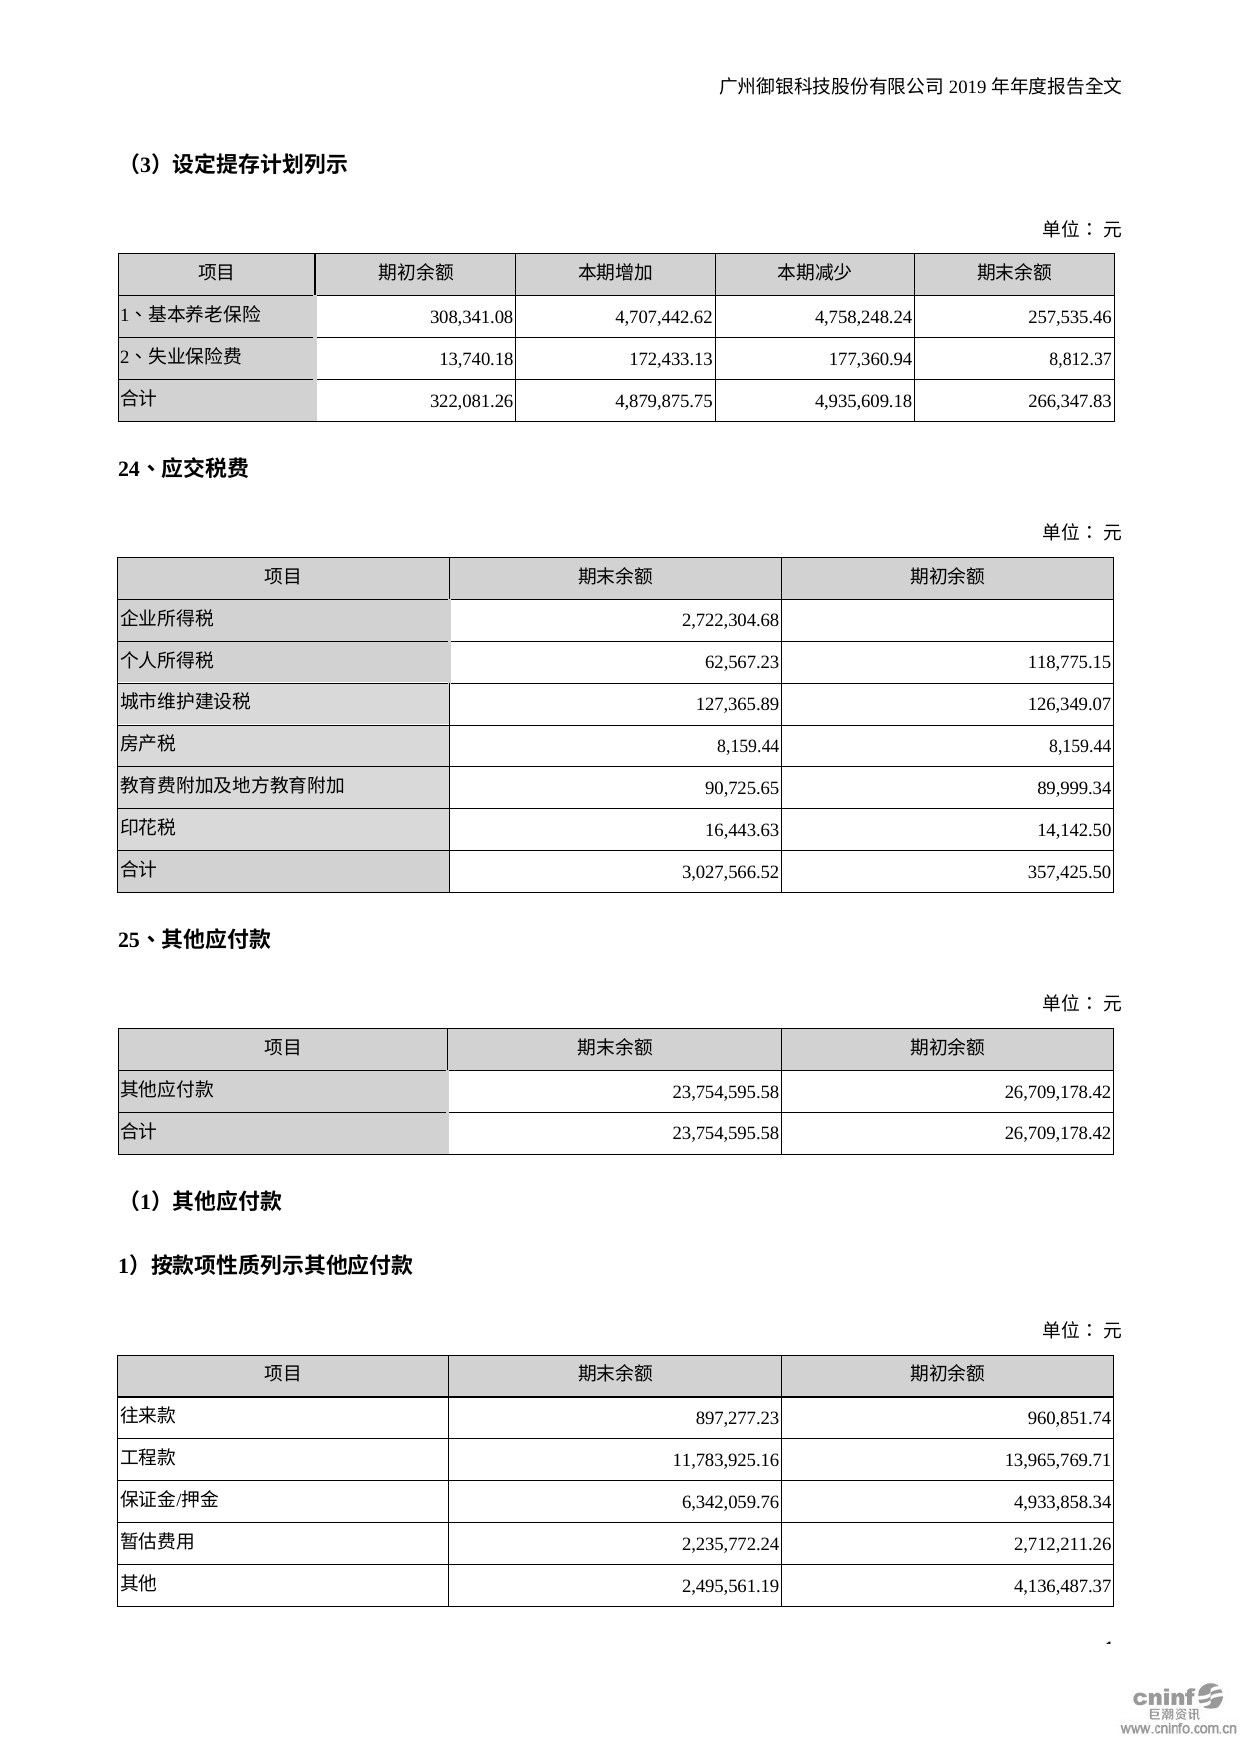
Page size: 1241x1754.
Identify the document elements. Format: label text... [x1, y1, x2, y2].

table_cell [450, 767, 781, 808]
picture [1115, 1680, 1240, 1737]
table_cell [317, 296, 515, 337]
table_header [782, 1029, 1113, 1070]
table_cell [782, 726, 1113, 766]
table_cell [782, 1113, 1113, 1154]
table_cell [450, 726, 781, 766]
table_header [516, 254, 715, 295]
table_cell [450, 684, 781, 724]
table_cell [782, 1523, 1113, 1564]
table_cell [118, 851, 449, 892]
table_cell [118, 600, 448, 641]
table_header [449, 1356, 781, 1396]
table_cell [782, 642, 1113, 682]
text 单位： 元 [102, 520, 1122, 545]
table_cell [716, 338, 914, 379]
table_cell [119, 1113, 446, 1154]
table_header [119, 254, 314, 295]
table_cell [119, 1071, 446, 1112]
subtitle （1）其他应付款 [118, 1186, 1122, 1216]
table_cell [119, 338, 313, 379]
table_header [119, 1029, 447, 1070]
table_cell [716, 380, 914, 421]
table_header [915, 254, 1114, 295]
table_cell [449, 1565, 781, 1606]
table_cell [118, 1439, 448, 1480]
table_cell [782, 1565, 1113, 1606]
subtitle 24、应交税费 [118, 453, 1122, 483]
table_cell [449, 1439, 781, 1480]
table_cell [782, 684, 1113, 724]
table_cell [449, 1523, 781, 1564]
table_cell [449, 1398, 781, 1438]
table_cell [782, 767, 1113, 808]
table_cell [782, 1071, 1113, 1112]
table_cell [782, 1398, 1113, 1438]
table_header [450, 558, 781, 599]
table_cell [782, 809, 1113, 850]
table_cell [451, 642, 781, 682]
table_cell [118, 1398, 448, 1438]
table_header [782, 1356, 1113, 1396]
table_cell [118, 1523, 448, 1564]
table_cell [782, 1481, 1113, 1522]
text 单位： 元 [102, 216, 1122, 242]
subtitle （3）设定提存计划列示 [118, 149, 1122, 179]
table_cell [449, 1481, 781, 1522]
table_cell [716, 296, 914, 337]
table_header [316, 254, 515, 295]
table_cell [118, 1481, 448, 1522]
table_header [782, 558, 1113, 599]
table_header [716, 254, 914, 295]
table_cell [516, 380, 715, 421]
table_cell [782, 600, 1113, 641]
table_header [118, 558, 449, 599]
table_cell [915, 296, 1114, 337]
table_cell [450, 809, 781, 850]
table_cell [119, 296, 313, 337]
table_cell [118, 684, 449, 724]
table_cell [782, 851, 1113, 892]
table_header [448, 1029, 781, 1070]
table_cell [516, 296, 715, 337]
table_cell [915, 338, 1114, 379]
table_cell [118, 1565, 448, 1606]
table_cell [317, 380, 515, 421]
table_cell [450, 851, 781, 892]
text 单位： 元 [102, 1317, 1122, 1343]
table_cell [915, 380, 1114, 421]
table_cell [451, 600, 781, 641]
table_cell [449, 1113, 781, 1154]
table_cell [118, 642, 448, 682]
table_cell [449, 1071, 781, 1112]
subtitle 1）按款项性质列示其他应付款 [118, 1250, 1122, 1280]
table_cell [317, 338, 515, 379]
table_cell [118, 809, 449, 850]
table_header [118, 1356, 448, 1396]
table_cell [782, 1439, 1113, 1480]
subtitle 25、其他应付款 [118, 924, 1122, 954]
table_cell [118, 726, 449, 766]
text 单位： 元 [102, 991, 1122, 1016]
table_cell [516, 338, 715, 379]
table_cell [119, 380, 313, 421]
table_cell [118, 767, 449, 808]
